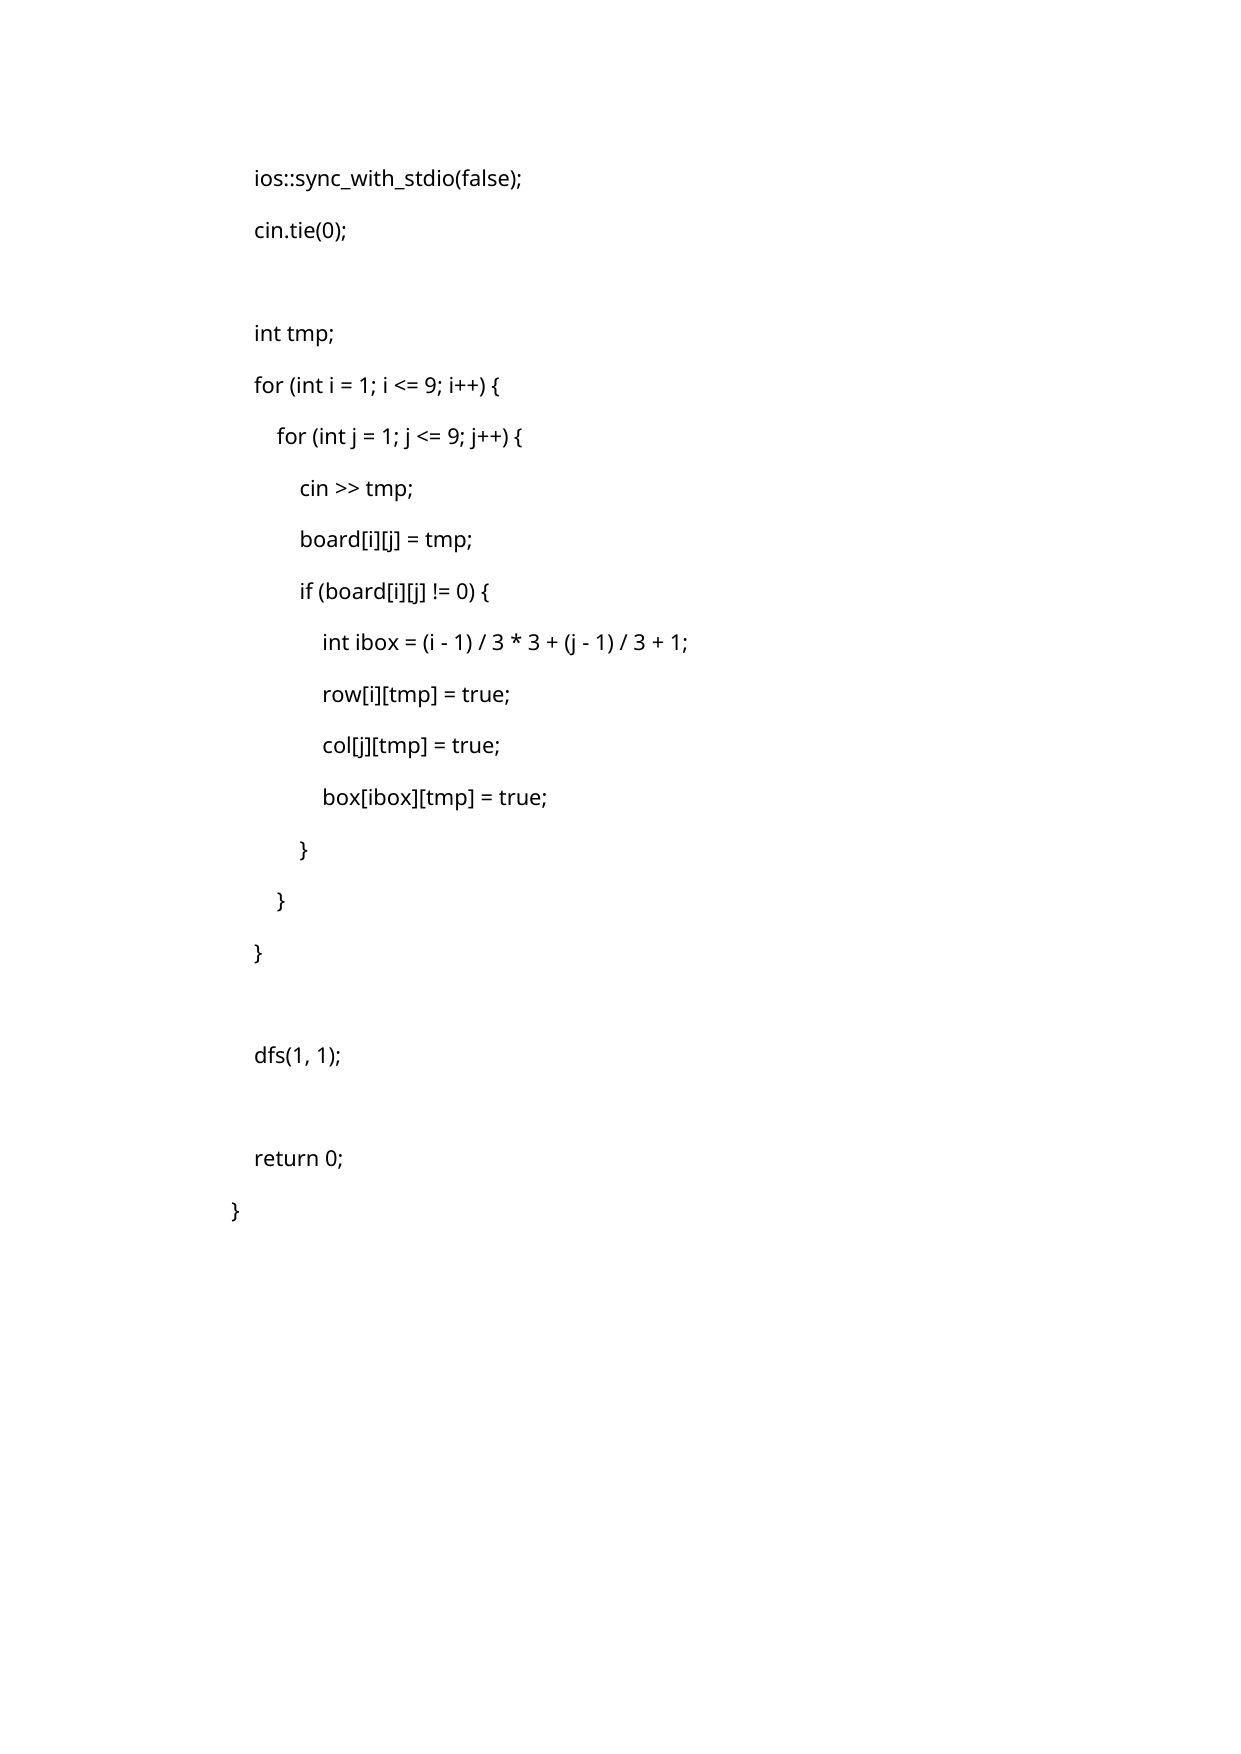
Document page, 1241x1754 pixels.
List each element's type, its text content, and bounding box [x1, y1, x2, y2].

text cin.tie(0); [187, 213, 1053, 246]
text row[i][tmp] = true; [187, 678, 1053, 710]
text cin >> tmp; [187, 471, 1053, 504]
text } [187, 832, 1053, 865]
text return 0; [187, 1142, 1053, 1174]
text board[i][j] = tmp; [187, 523, 1053, 555]
text col[j][tmp] = true; [187, 729, 1053, 762]
text ios::sync_with_stdio(false); [187, 162, 1053, 194]
text dfs(1, 1); [187, 1038, 1053, 1071]
text } [187, 884, 1053, 916]
text int tmp; [187, 317, 1053, 349]
text if (board[i][j] != 0) { [187, 574, 1053, 607]
text for (int j = 1; j <= 9; j++) { [187, 420, 1053, 452]
text box[ibox][tmp] = true; [187, 781, 1053, 813]
text int ibox = (i - 1) / 3 * 3 + (j - 1) / 3 + 1; [187, 626, 1053, 658]
text } [187, 935, 1053, 968]
text } [187, 1193, 1053, 1226]
text for (int i = 1; i <= 9; i++) { [187, 368, 1053, 401]
